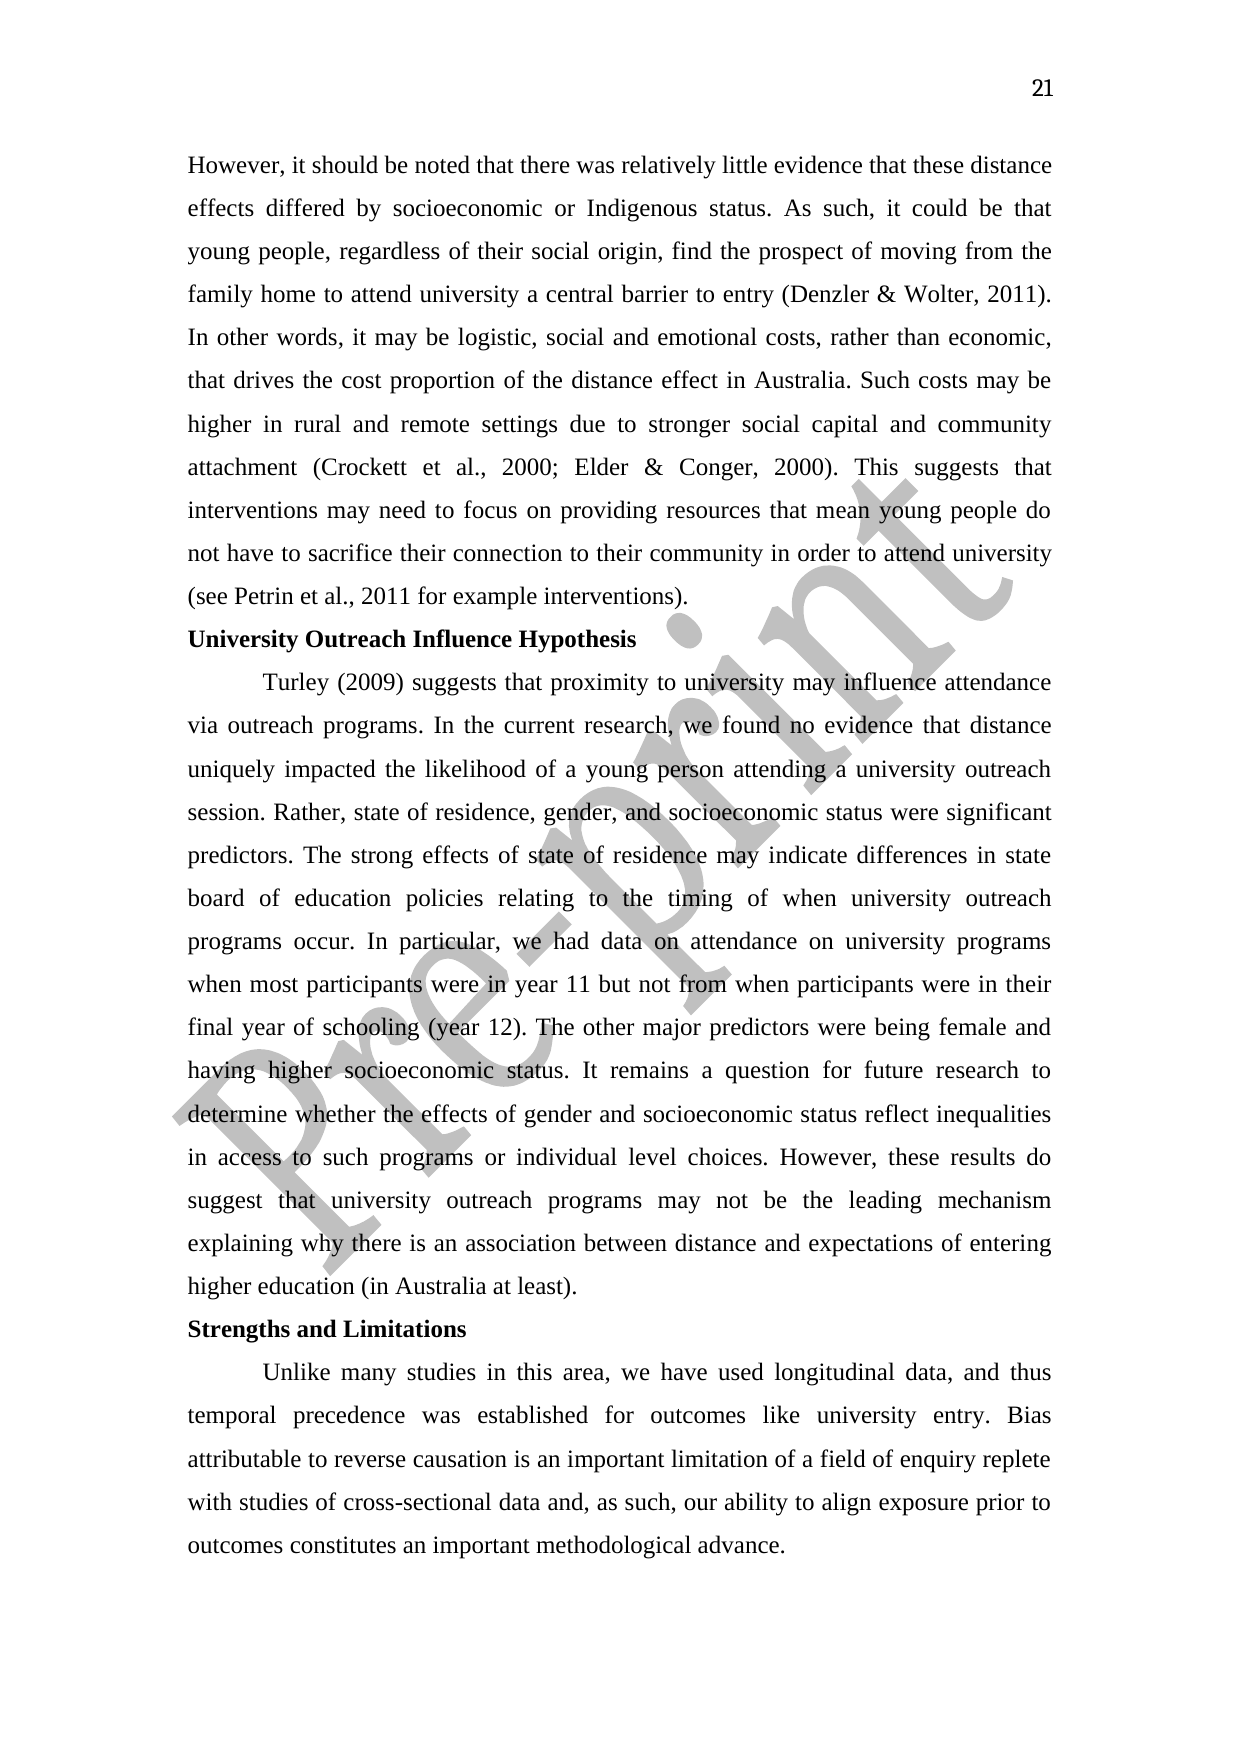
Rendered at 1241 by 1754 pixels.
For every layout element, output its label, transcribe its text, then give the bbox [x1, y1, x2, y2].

text University Outreach Influence Hypothesis [187, 624, 1053, 653]
text Turley (2009) suggests that proximity to university may influence attendance via outreach programs. In the current research, we found no evidence that distance uniquely impacted the likelihood of a young person attending a university outreach session. Rather, state of residence, gender, and socioeconomic status were significant predictors. The strong effects of state of residence may indicate differences in state board of education policies relating to the timing of when university outreach programs occur. In particular, we had data on attendance on university programs when most participants were in year 11 but not from when participants were in their final year of schooling (year 12). The other major predictors were being female and having higher socioeconomic status. It remains a question for future research to determine whether the effects of gender and socioeconomic status reflect inequalities in access to such programs or individual level choices. However, these results do suggest that university outreach programs may not be the leading mechanism explaining why there is an association between distance and expectations of entering higher education (in Australia at least). [187, 667, 1053, 1300]
text Unlike many studies in this area, we have used longitudinal data, and thus temporal precedence was established for outcomes like university entry. Bias attributable to reverse causation is an important limitation of a field of enquiry replete with studies of cross-sectional data and, as such, our ability to align exposure prior to outcomes constitutes an important methodological advance. [187, 1357, 1053, 1559]
text Strengths and Limitations [187, 1314, 1053, 1343]
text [187, 150, 1053, 610]
